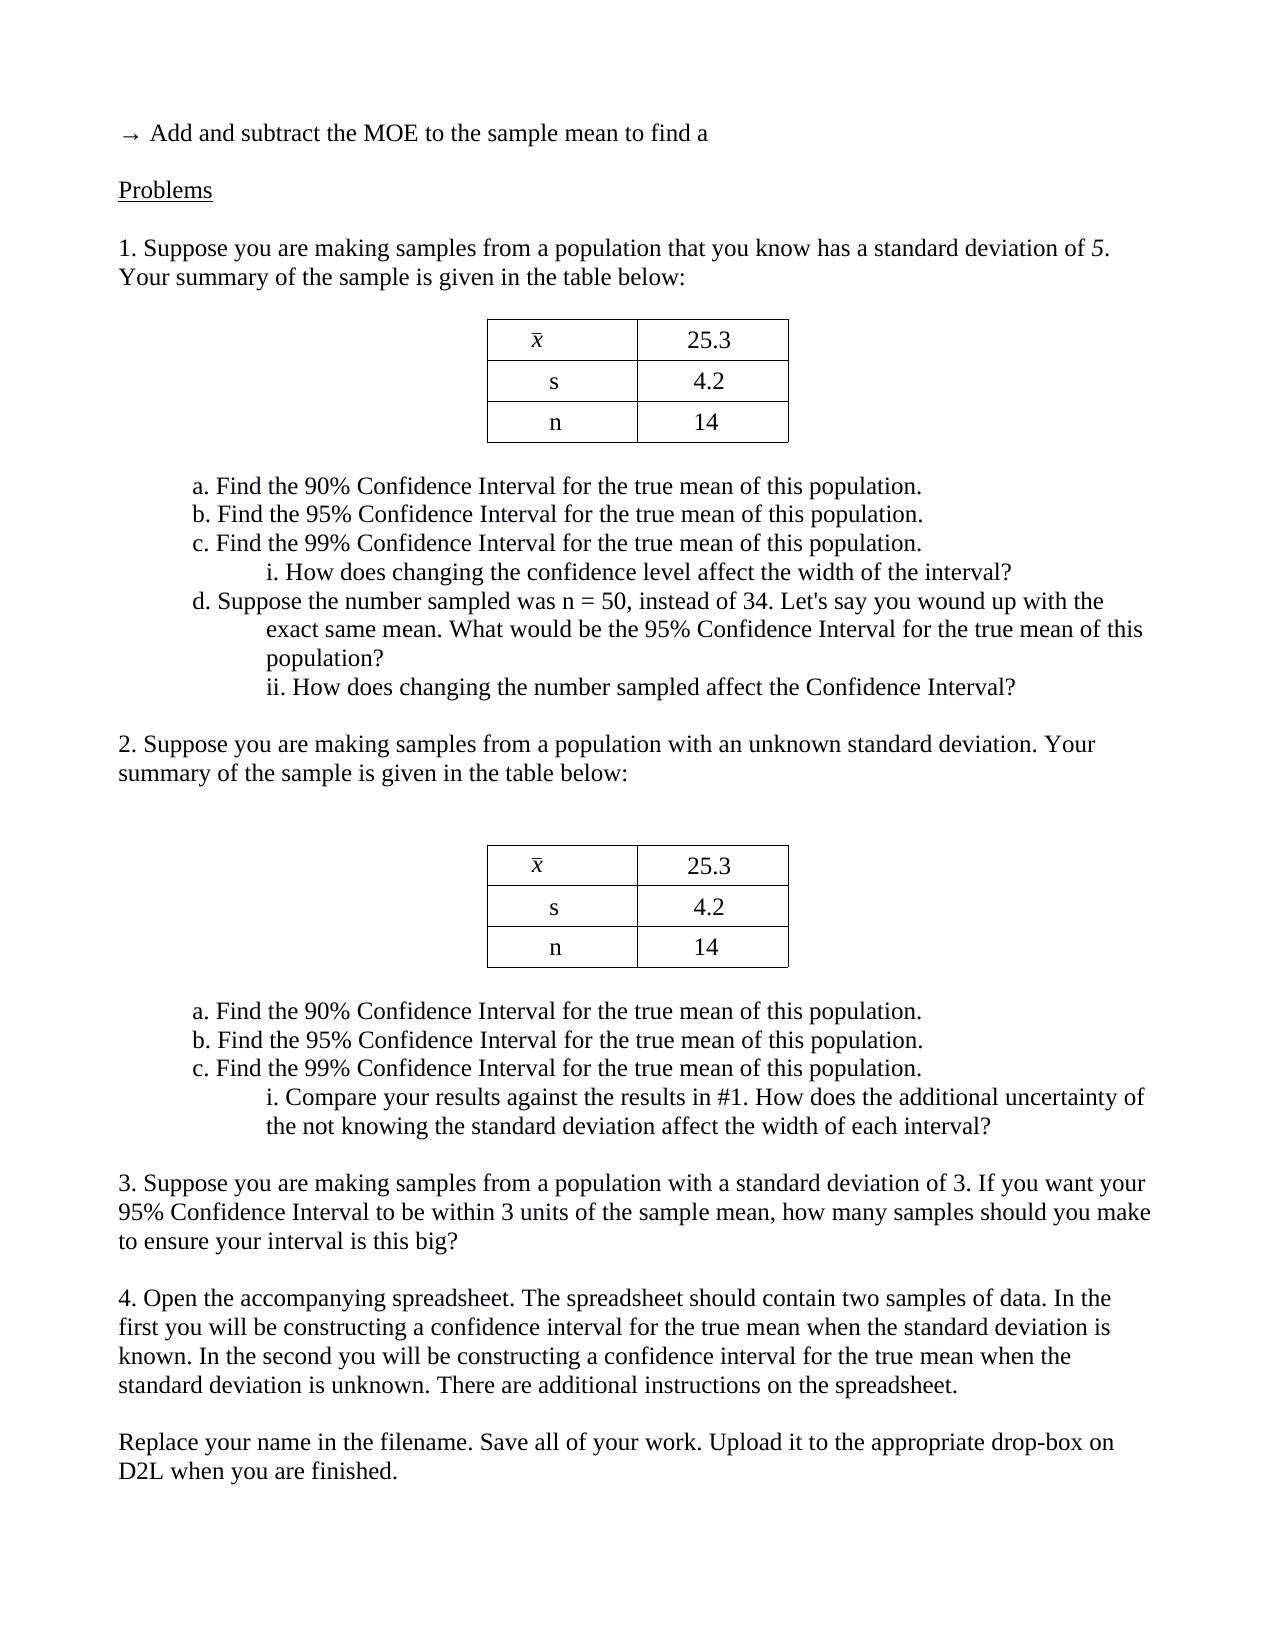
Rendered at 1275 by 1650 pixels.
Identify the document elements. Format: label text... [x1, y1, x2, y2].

text 4. Open the accompanying spreadsheet. The spreadsheet should contain two samples of data. In the first you will be constructing a confidence interval for the true mean when the standard deviation is known. In the second you will be constructing a confidence interval for the true mean when the standard deviation is unknown. There are additional instructions on the spreadsheet. [118, 1283, 1157, 1398]
text c. Find the 99% Confidence Interval for the true mean of this population. [118, 1053, 1157, 1082]
text Problems [118, 176, 1157, 204]
table_header [488, 320, 637, 360]
table_header [488, 846, 637, 885]
text d. Suppose the number sampled was n = 50, instead of 34. Let's say you wound up with the exact same mean. What would be the 95% Confidence Interval for the true mean of this population? [118, 586, 1157, 672]
table_header 25.3 [638, 320, 788, 360]
text 1. Suppose you are making samples from a population that you know has a standard deviation of 5. Your summary of the sample is given in the table below: [118, 233, 1157, 291]
text i. How does changing the confidence level affect the width of the interval? [118, 557, 1157, 586]
text i. Compare your results against the results in #1. How does the additional uncertainty of the not knowing the standard deviation affect the width of each interval? [118, 1082, 1157, 1140]
table_cell 4.2 [638, 361, 788, 401]
table_header 25.3 [638, 846, 788, 885]
text Replace your name in the filename. Save all of your work. Upload it to the appropriate drop-box on D2L when you are finished. [118, 1427, 1157, 1485]
table_cell n [488, 927, 637, 967]
table_cell s [488, 886, 637, 926]
text c. Find the 99% Confidence Interval for the true mean of this population. [118, 528, 1157, 557]
text → Add and subtract the MOE to the sample mean to find a [118, 118, 1157, 147]
table_cell 14 [638, 927, 788, 967]
table_cell s [488, 361, 637, 401]
table_cell n [488, 402, 637, 442]
table_cell 14 [638, 402, 788, 442]
text a. Find the 90% Confidence Interval for the true mean of this population. [118, 471, 1157, 499]
text b. Find the 95% Confidence Interval for the true mean of this population. [118, 1025, 1157, 1053]
text 3. Suppose you are making samples from a population with a standard deviation of 3. If you want your 95% Confidence Interval to be within 3 units of the sample mean, how many samples should you make to ensure your interval is this big? [118, 1168, 1157, 1255]
text a. Find the 90% Confidence Interval for the true mean of this population. [118, 996, 1157, 1025]
text 2. Suppose you are making samples from a population with an unknown standard deviation. Your summary of the sample is given in the table below: [118, 729, 1157, 787]
table_cell 4.2 [638, 886, 788, 926]
text ii. How does changing the number sampled affect the Confidence Interval? [118, 672, 1157, 701]
text b. Find the 95% Confidence Interval for the true mean of this population. [118, 499, 1157, 528]
